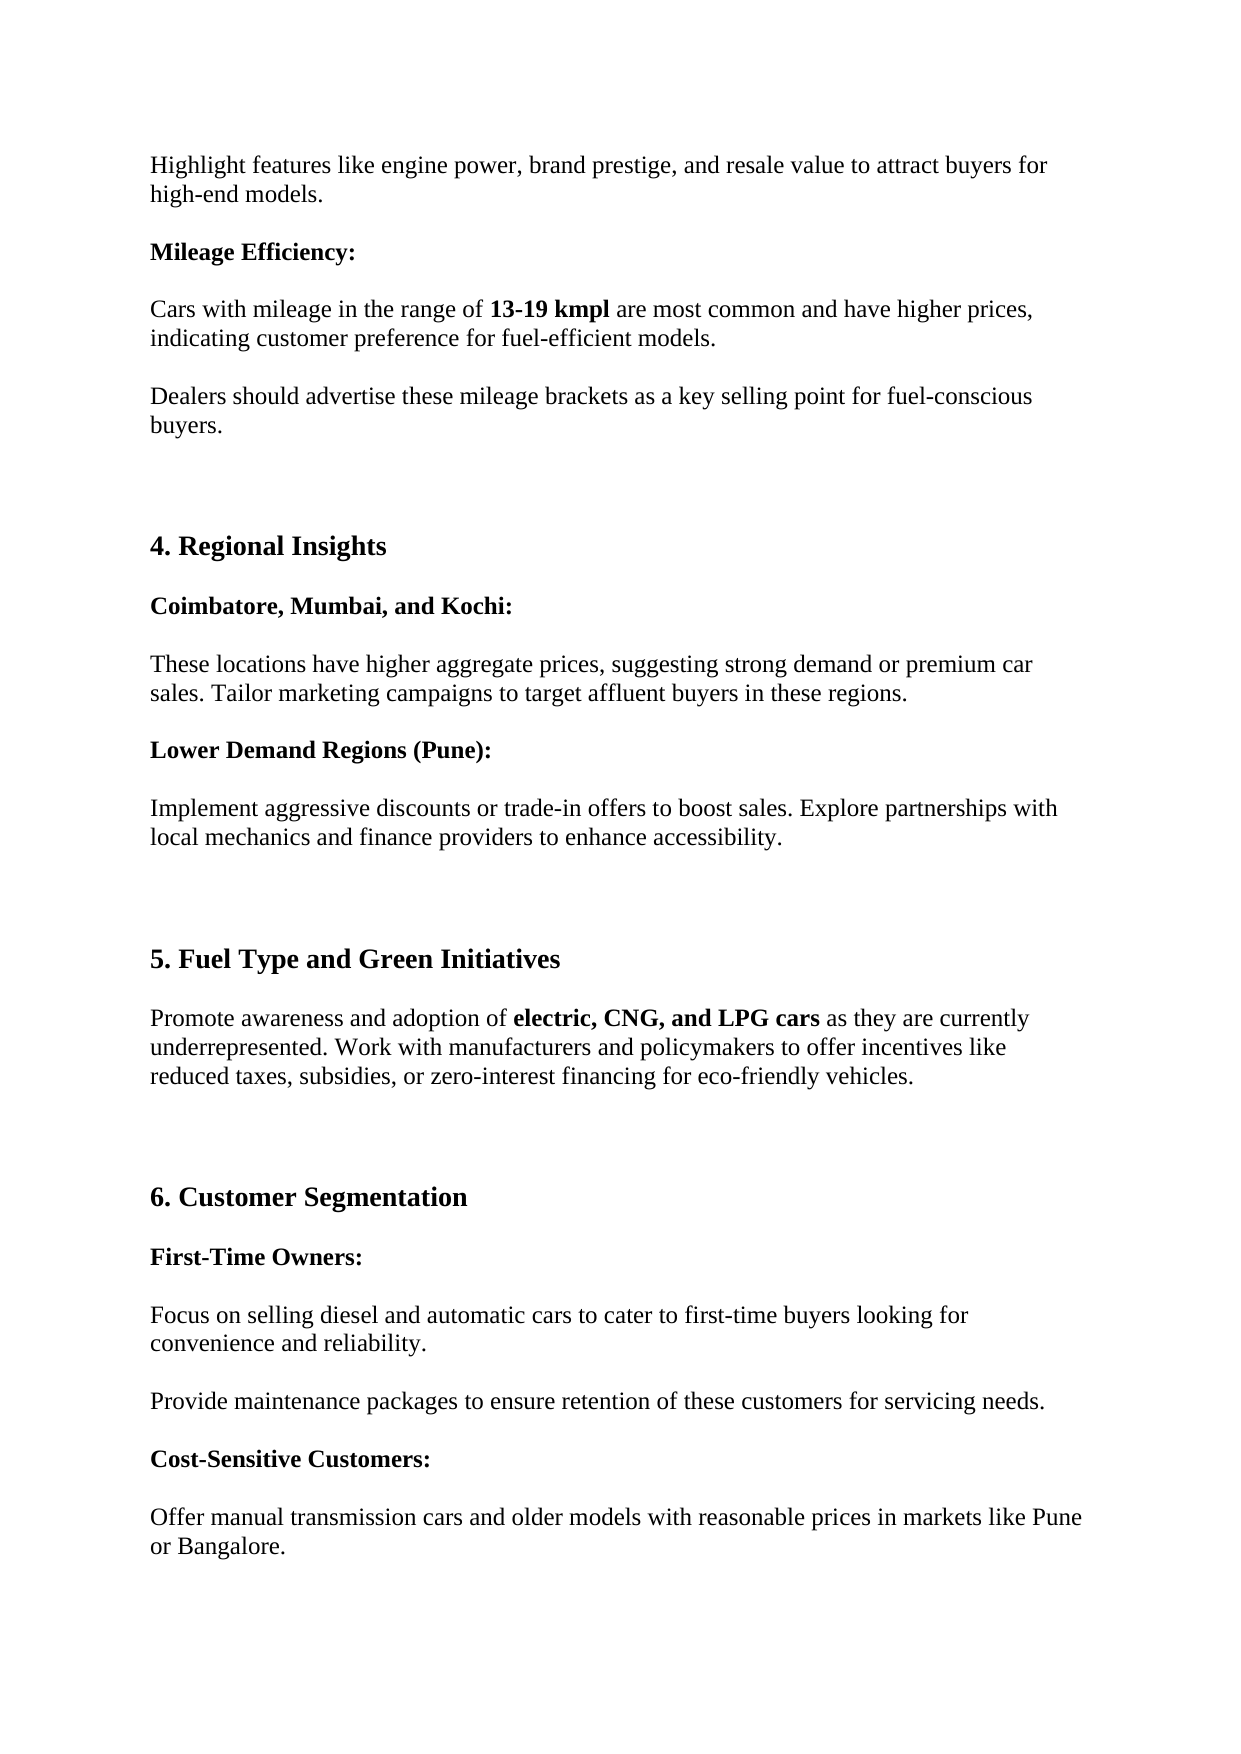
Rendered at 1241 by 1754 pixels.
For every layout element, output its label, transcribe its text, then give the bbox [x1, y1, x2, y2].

text First-Time Owners: [150, 1242, 1090, 1271]
text Lower Demand Regions (Pune): [150, 736, 1090, 764]
text Highlight features like engine power, brand prestige, and resale value to attract buyers for high-end models. [150, 150, 1090, 207]
text Implement aggressive discounts or trade-in offers to boost sales. Explore partnerships with local mechanics and finance providers to enhance accessibility. [150, 793, 1090, 851]
text 4. Regional Insights [150, 529, 1090, 562]
text Cars with mileage in the range of 13-19 kmpl are most common and have higher prices, indicating customer preference for fuel-efficient models. [150, 294, 1090, 352]
text Dealers should advertise these mileage brackets as a key selling point for fuel-conscious buyers. [150, 381, 1090, 439]
text Promote awareness and adoption of electric, CNG, and LPG cars as they are currently underrepresented. Work with manufacturers and policymakers to offer incentives like reduced taxes, subsidies, or zero-interest financing for eco-friendly vehicles. [150, 1003, 1090, 1089]
text Mileage Efficiency: [150, 237, 1090, 265]
text Coimbatore, Mumbai, and Kochi: [150, 591, 1090, 620]
text These locations have higher aggregate prices, suggesting strong demand or premium car sales. Tailor marketing campaigns to target affluent buyers in these regions. [150, 649, 1090, 706]
text Focus on selling diesel and automatic cars to cater to first-time buyers looking for convenience and reliability. [150, 1300, 1090, 1357]
text 6. Customer Segmentation [150, 1180, 1090, 1213]
text 5. Fuel Type and Green Initiatives [150, 942, 1090, 974]
text Offer manual transmission cars and older models with reasonable prices in markets like Pune or Bangalore. [150, 1502, 1090, 1560]
text Cost-Sensitive Customers: [150, 1444, 1090, 1473]
text Provide maintenance packages to ensure retention of these customers for servicing needs. [150, 1386, 1090, 1415]
